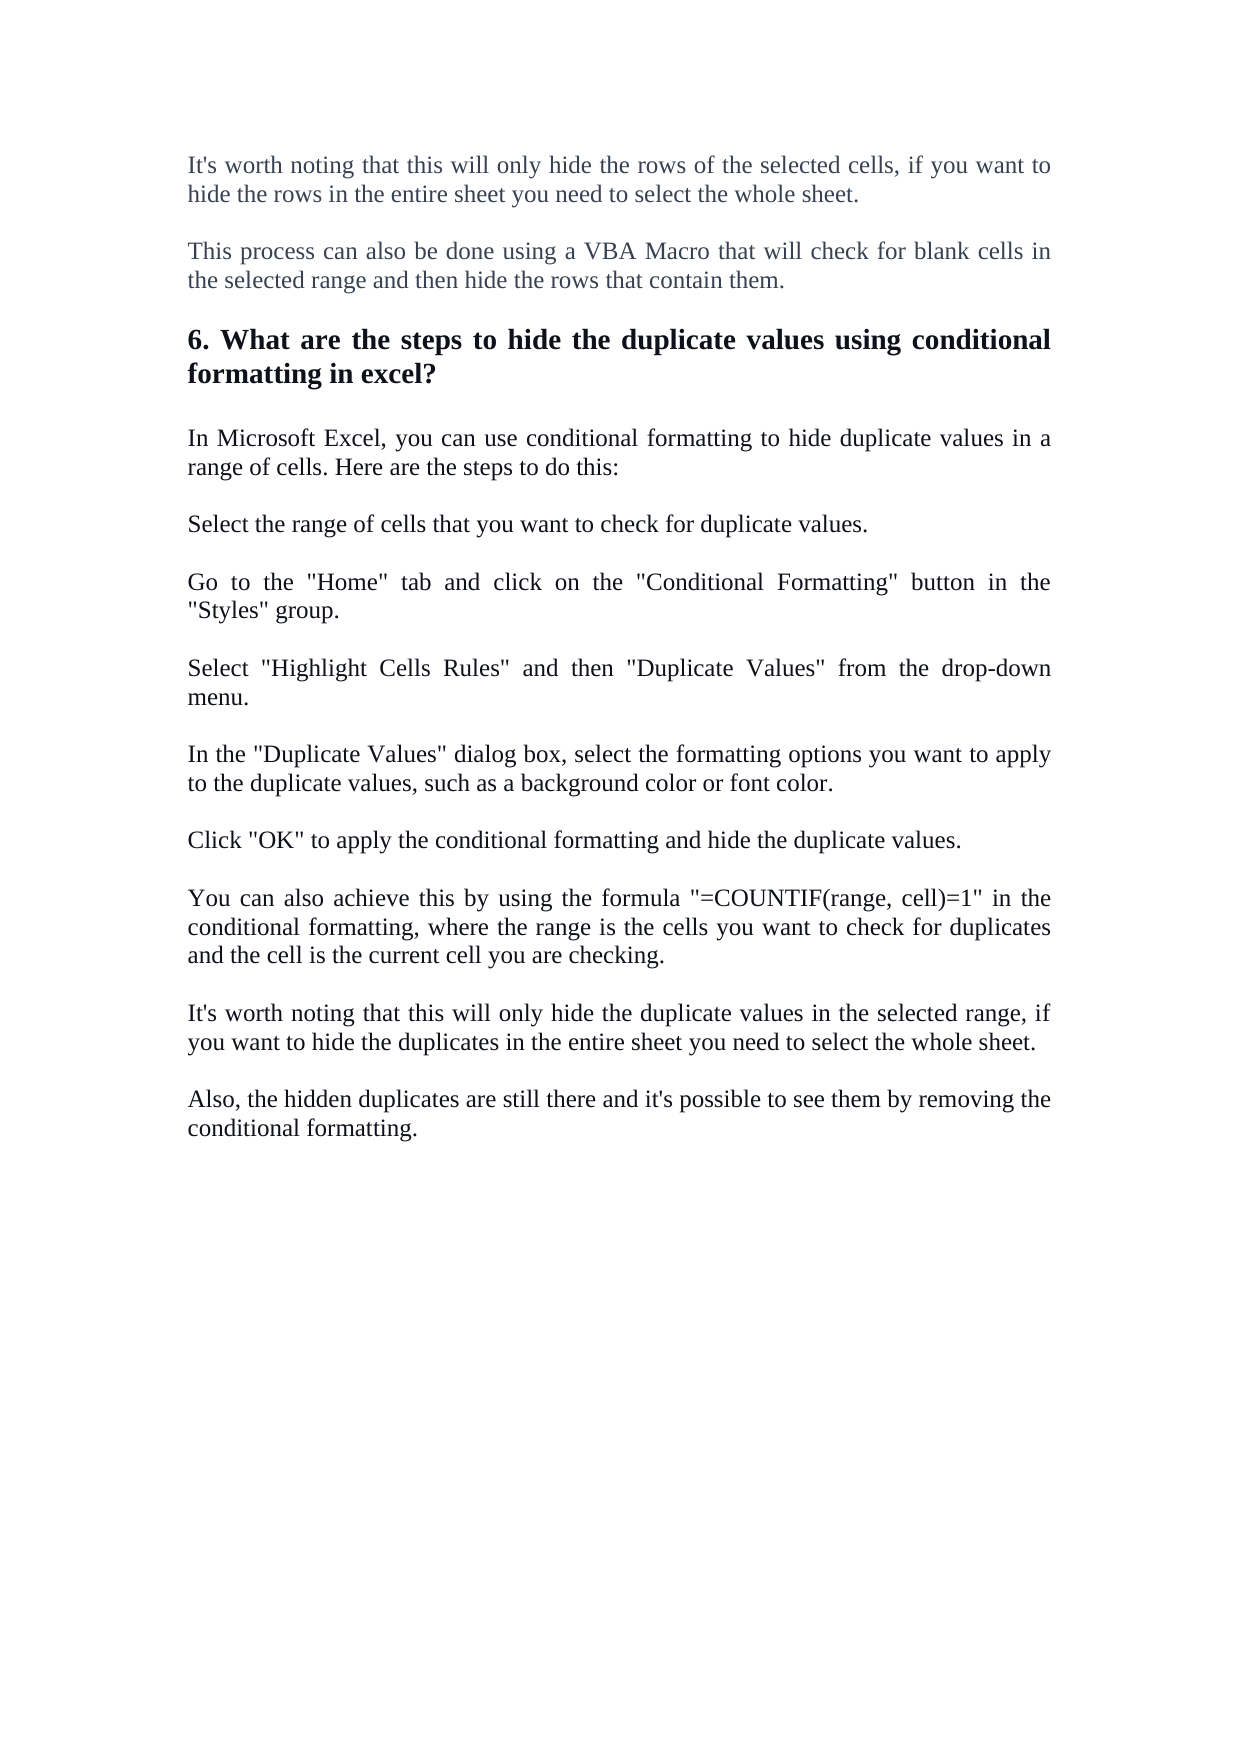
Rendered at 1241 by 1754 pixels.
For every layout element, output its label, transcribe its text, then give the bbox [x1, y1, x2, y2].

list In the "Duplicate Values" dialog box, select the formatting options you want to apply to the duplicate values, such as a background color or font color. [187, 739, 1053, 797]
list What are the steps to hide the duplicate values using conditional formatting in excel? [187, 322, 1053, 389]
list Also, the hidden duplicates are still there and it's possible to see them by removing the conditional formatting. [187, 1084, 1053, 1142]
list Select the range of cells that you want to check for duplicate values. [187, 509, 1053, 538]
list Select "Highlight Cells Rules" and then "Duplicate Values" from the drop-down menu. [187, 653, 1053, 711]
list It's worth noting that this will only hide the duplicate values in the selected range, if you want to hide the duplicates in the entire sheet you need to select the whole sheet. [187, 998, 1053, 1056]
text It's worth noting that this will only hide the rows of the selected cells, if you want to hide the rows in the entire sheet you need to select the whole sheet. [187, 150, 1053, 207]
list Go to the "Home" tab and click on the "Conditional Formatting" button in the "Styles" group. [187, 567, 1053, 624]
list Click "OK" to apply the conditional formatting and hide the duplicate values. [187, 826, 1053, 854]
list You can also achieve this by using the formula "=COUNTIF(range, cell)=1" in the conditional formatting, where the range is the cells you want to check for duplicates and the cell is the current cell you are checking. [187, 883, 1053, 969]
list In Microsoft Excel, you can use conditional formatting to hide duplicate values in a range of cells. Here are the steps to do this: [187, 423, 1053, 481]
text This process can also be done using a VBA Macro that will check for blank cells in the selected range and then hide the rows that contain them. [187, 236, 1053, 294]
